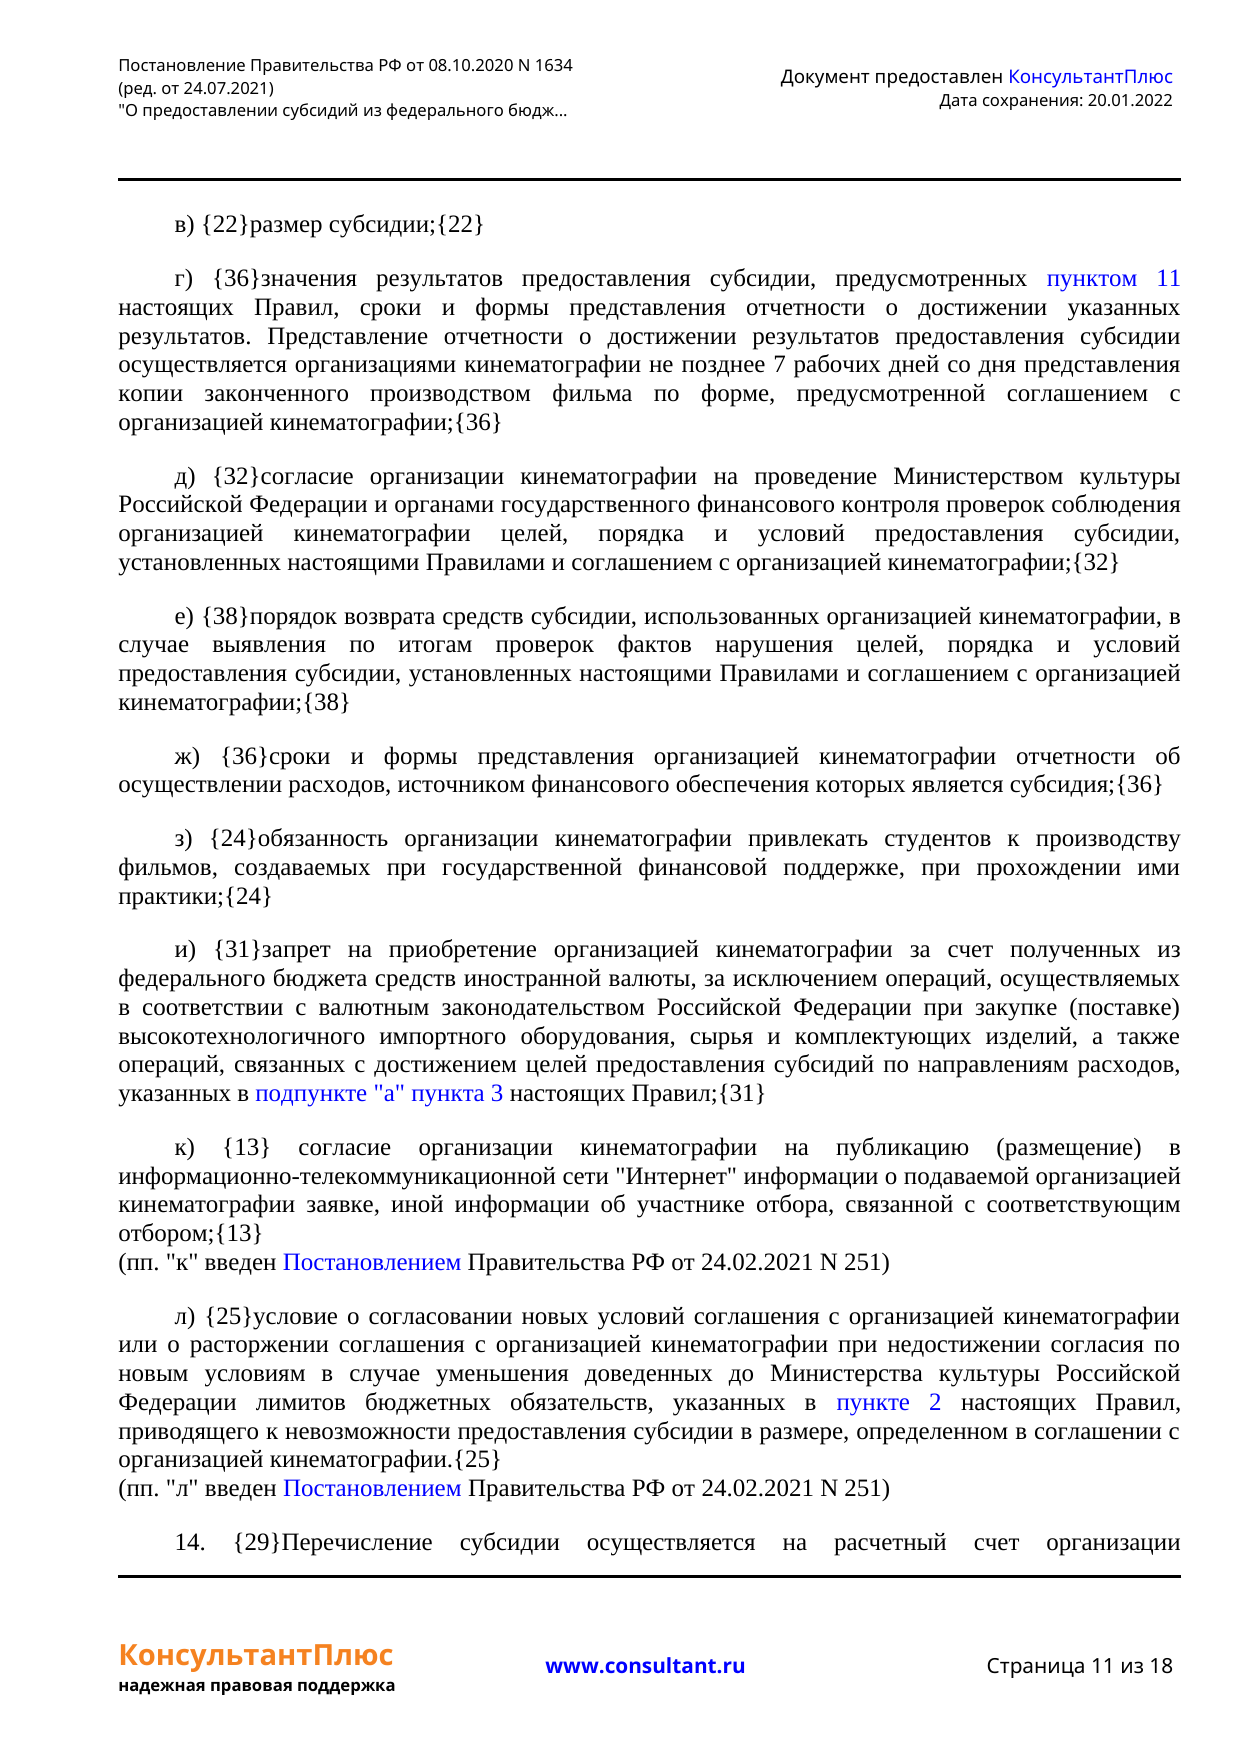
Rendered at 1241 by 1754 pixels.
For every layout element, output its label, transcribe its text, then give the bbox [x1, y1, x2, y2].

text г) {36}значения результатов предоставления субсидии, предусмотренных пунктом 11 настоящих Правил, сроки и формы представления отчетности о достижении указанных результатов. Представление отчетности о достижении результатов предоставления субсидии осуществляется организациями кинематографии не позднее 7 рабочих дней со дня представления копии законченного производством фильма по форме, предусмотренной соглашением с организацией кинематографии;{36} [118, 263, 1181, 436]
text е) {38}порядок возврата средств субсидии, использованных организацией кинематографии, в случае выявления по итогам проверок фактов нарушения целей, порядка и условий предоставления субсидии, установленных настоящими Правилами и соглашением с организацией кинематографии;{38} [118, 601, 1181, 716]
text (пп. "л" введен Постановлением Правительства РФ от 24.02.2021 N 251) [118, 1473, 1181, 1502]
text (пп. "к" введен Постановлением Правительства РФ от 24.02.2021 N 251) [118, 1247, 1181, 1276]
text в) {22}размер субсидии;{22} [118, 209, 1181, 238]
text д) {32}согласие организации кинематографии на проведение Министерством культуры Российской Федерации и органами государственного финансового контроля проверок соблюдения организацией кинематографии целей, порядка и условий предоставления субсидии, установленных настоящими Правилами и соглашением с организацией кинематографии;{32} [118, 461, 1181, 576]
text к) {13} согласие организации кинематографии на публикацию (размещение) в информационно-телекоммуникационной сети "Интернет" информации о подаваемой организацией кинематографии заявке, иной информации об участнике отбора, связанной с соответствующим отбором;{13} [118, 1132, 1181, 1247]
text з) {24}обязанность организации кинематографии привлекать студентов к производству фильмов, создаваемых при государственной финансовой поддержке, при прохождении ими практики;{24} [118, 823, 1181, 909]
text л) {25}условие о согласовании новых условий соглашения с организацией кинематографии или о расторжении соглашения с организацией кинематографии при недостижении согласия по новым условиям в случае уменьшения доведенных до Министерства культуры Российской Федерации лимитов бюджетных обязательств, указанных в пункте 2 настоящих Правил, приводящего к невозможности предоставления субсидии в размере, определенном в соглашении с организацией кинематографии.{25} [118, 1301, 1181, 1473]
text ж) {36}сроки и формы представления организацией кинематографии отчетности об осуществлении расходов, источником финансового обеспечения которых является субсидия;{36} [118, 741, 1181, 798]
text и) {31}запрет на приобретение организацией кинематографии за счет полученных из федерального бюджета средств иностранной валюты, за исключением операций, осуществляемых в соответствии с валютным законодательством Российской Федерации при закупке (поставке) высокотехнологичного импортного оборудования, сырья и комплектующих изделий, а также операций, связанных с достижением целей предоставления субсидий по направлениям расходов, указанных в подпункте "а" пункта 3 настоящих Правил;{31} [118, 934, 1181, 1107]
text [118, 1527, 1181, 1556]
